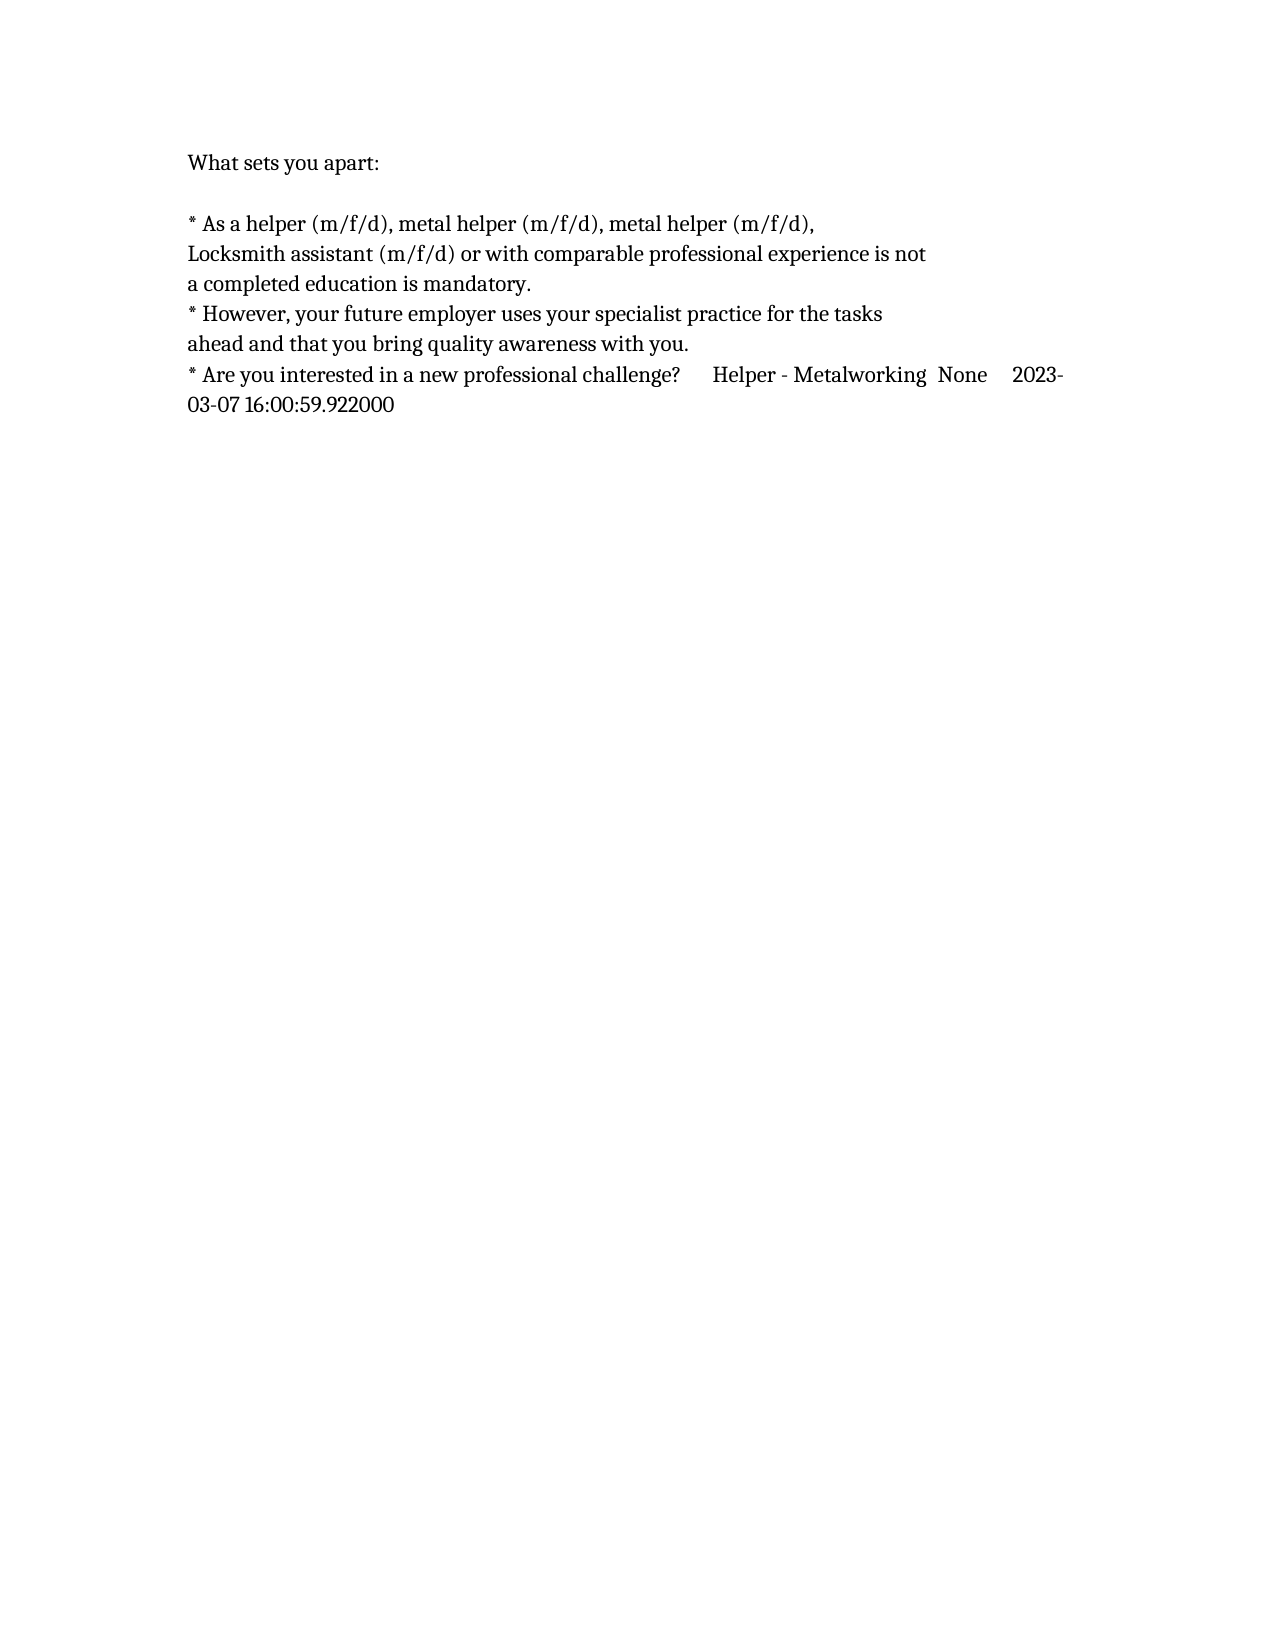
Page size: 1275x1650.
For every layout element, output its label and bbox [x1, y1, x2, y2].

text [187, 150, 1087, 448]
